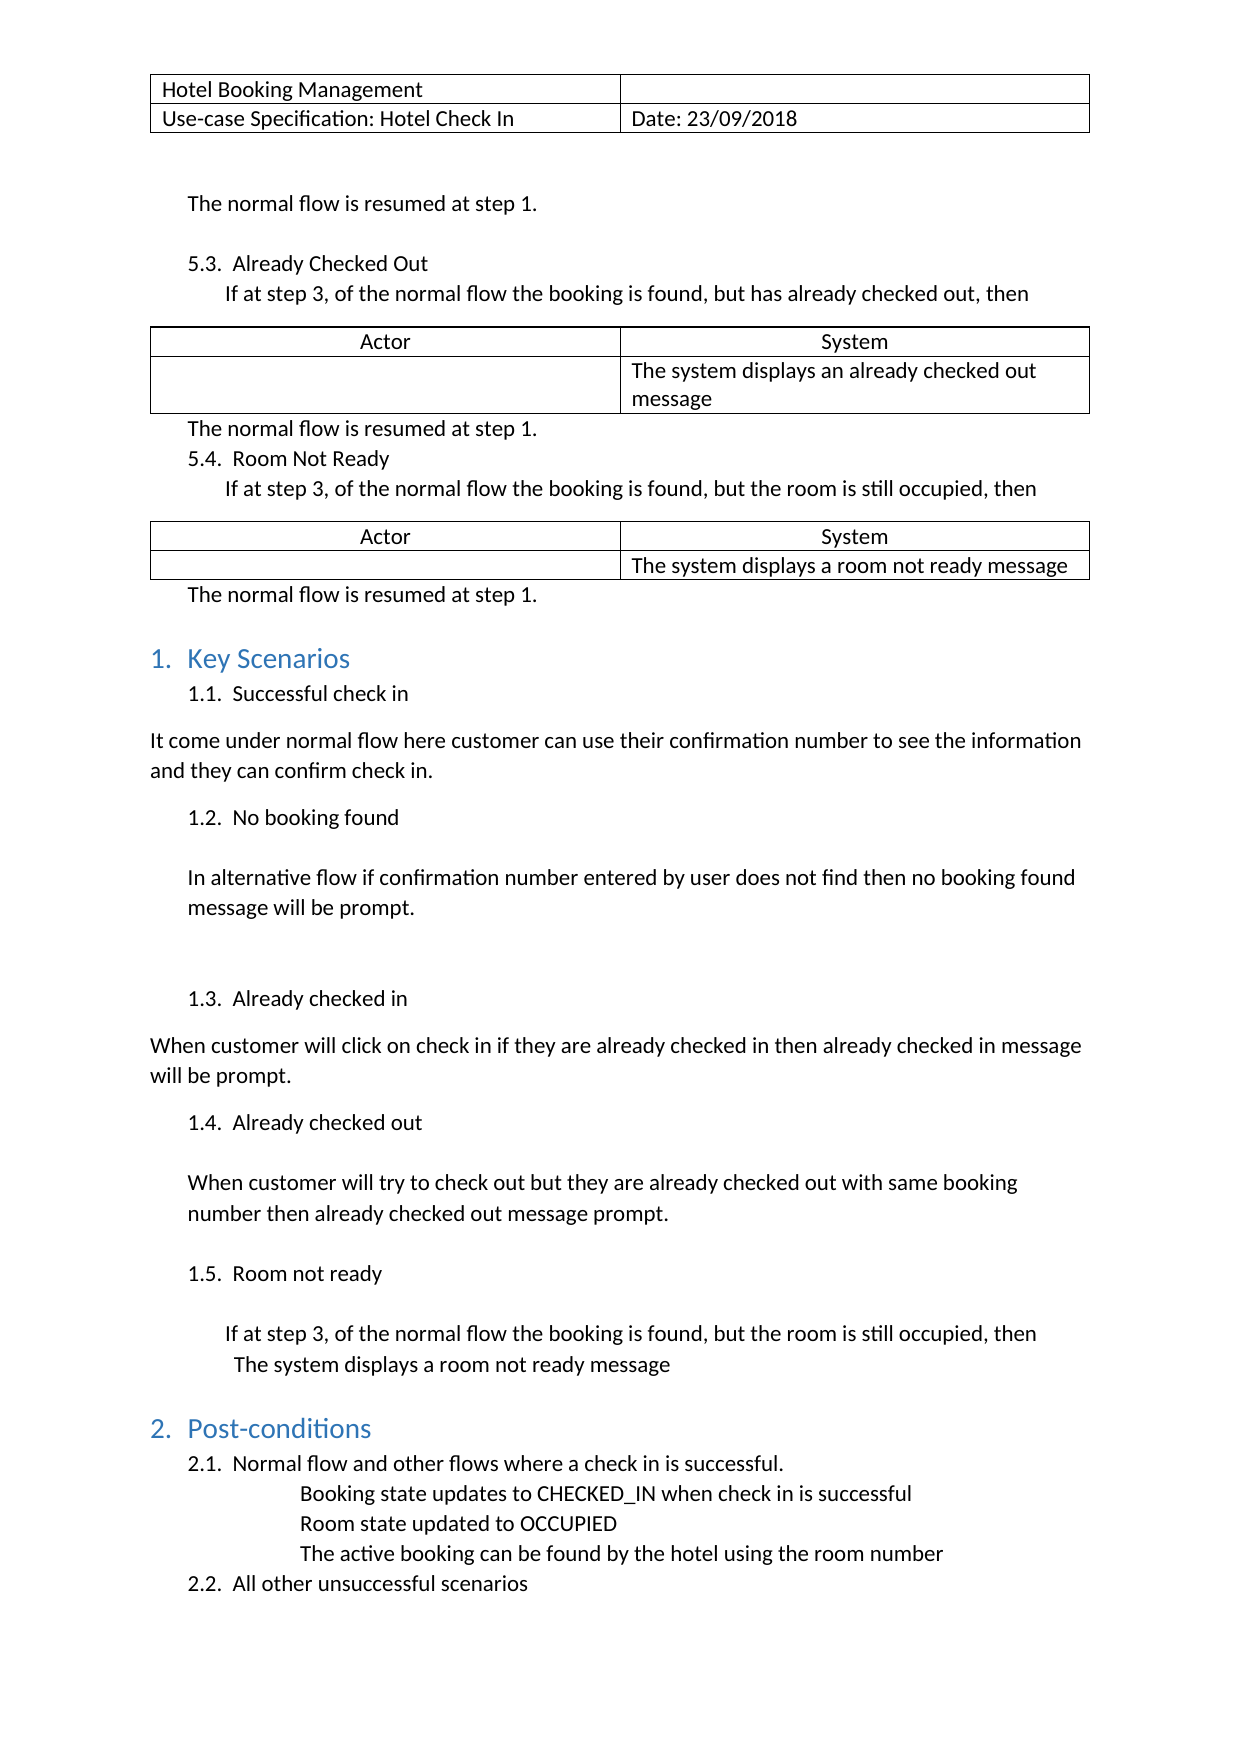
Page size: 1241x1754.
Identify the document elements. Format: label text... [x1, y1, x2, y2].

list Key Scenarios [150, 641, 1090, 676]
list The normal flow is resumed at step 1. [187, 580, 1090, 608]
table_cell The system displays a room not ready message [621, 551, 1089, 579]
list The normal flow is resumed at step 1. [187, 189, 1090, 217]
list In alternative flow if confirmation number entered by user does not find then no booking found message will be prompt. [187, 863, 1090, 922]
text When customer will click on check in if they are already checked in then already checked in message will be prompt. [150, 1031, 1090, 1089]
list All other unsuccessful scenarios [187, 1569, 1090, 1597]
list The active booking can be found by the hotel using the room number [232, 1539, 1090, 1567]
list Already Checked Out [187, 249, 1090, 277]
list If at step 3, of the normal flow the booking is found, but the room is still occupied, then [187, 1319, 1090, 1348]
list If at step 3, of the normal flow the booking is found, but has already checked out, then [187, 279, 1090, 308]
list When customer will try to check out but they are already checked out with same booking number then already checked out message prompt. [187, 1168, 1090, 1227]
table_header System [621, 522, 1089, 550]
list If at step 3, of the normal flow the booking is found, but the room is still occupied, then [187, 474, 1090, 502]
text It come under normal flow here customer can use their confirmation number to see the information and they can confirm check in. [150, 726, 1090, 784]
table_header Actor [151, 328, 620, 356]
table_header Actor [151, 522, 620, 550]
table_cell [151, 357, 620, 413]
list Post-conditions [150, 1410, 1090, 1446]
list Already checked out [187, 1108, 1090, 1136]
list Room not ready [187, 1259, 1090, 1287]
table_header System [621, 328, 1089, 356]
list The system displays a room not ready message [187, 1350, 1090, 1378]
table_cell The system displays an already checked out message [621, 357, 1089, 413]
list Already checked in [187, 984, 1090, 1012]
table_cell [151, 551, 620, 579]
list No booking found [187, 803, 1090, 831]
list Successful check in [187, 679, 1090, 707]
list Room Not Ready [187, 444, 1090, 472]
list Booking state updates to CHECKED_IN when check in is successful [232, 1479, 1090, 1507]
list Normal flow and other flows where a check in is successful. [187, 1449, 1090, 1477]
list Room state updated to OCCUPIED [232, 1509, 1090, 1537]
list The normal flow is resumed at step 1. [187, 414, 1090, 442]
